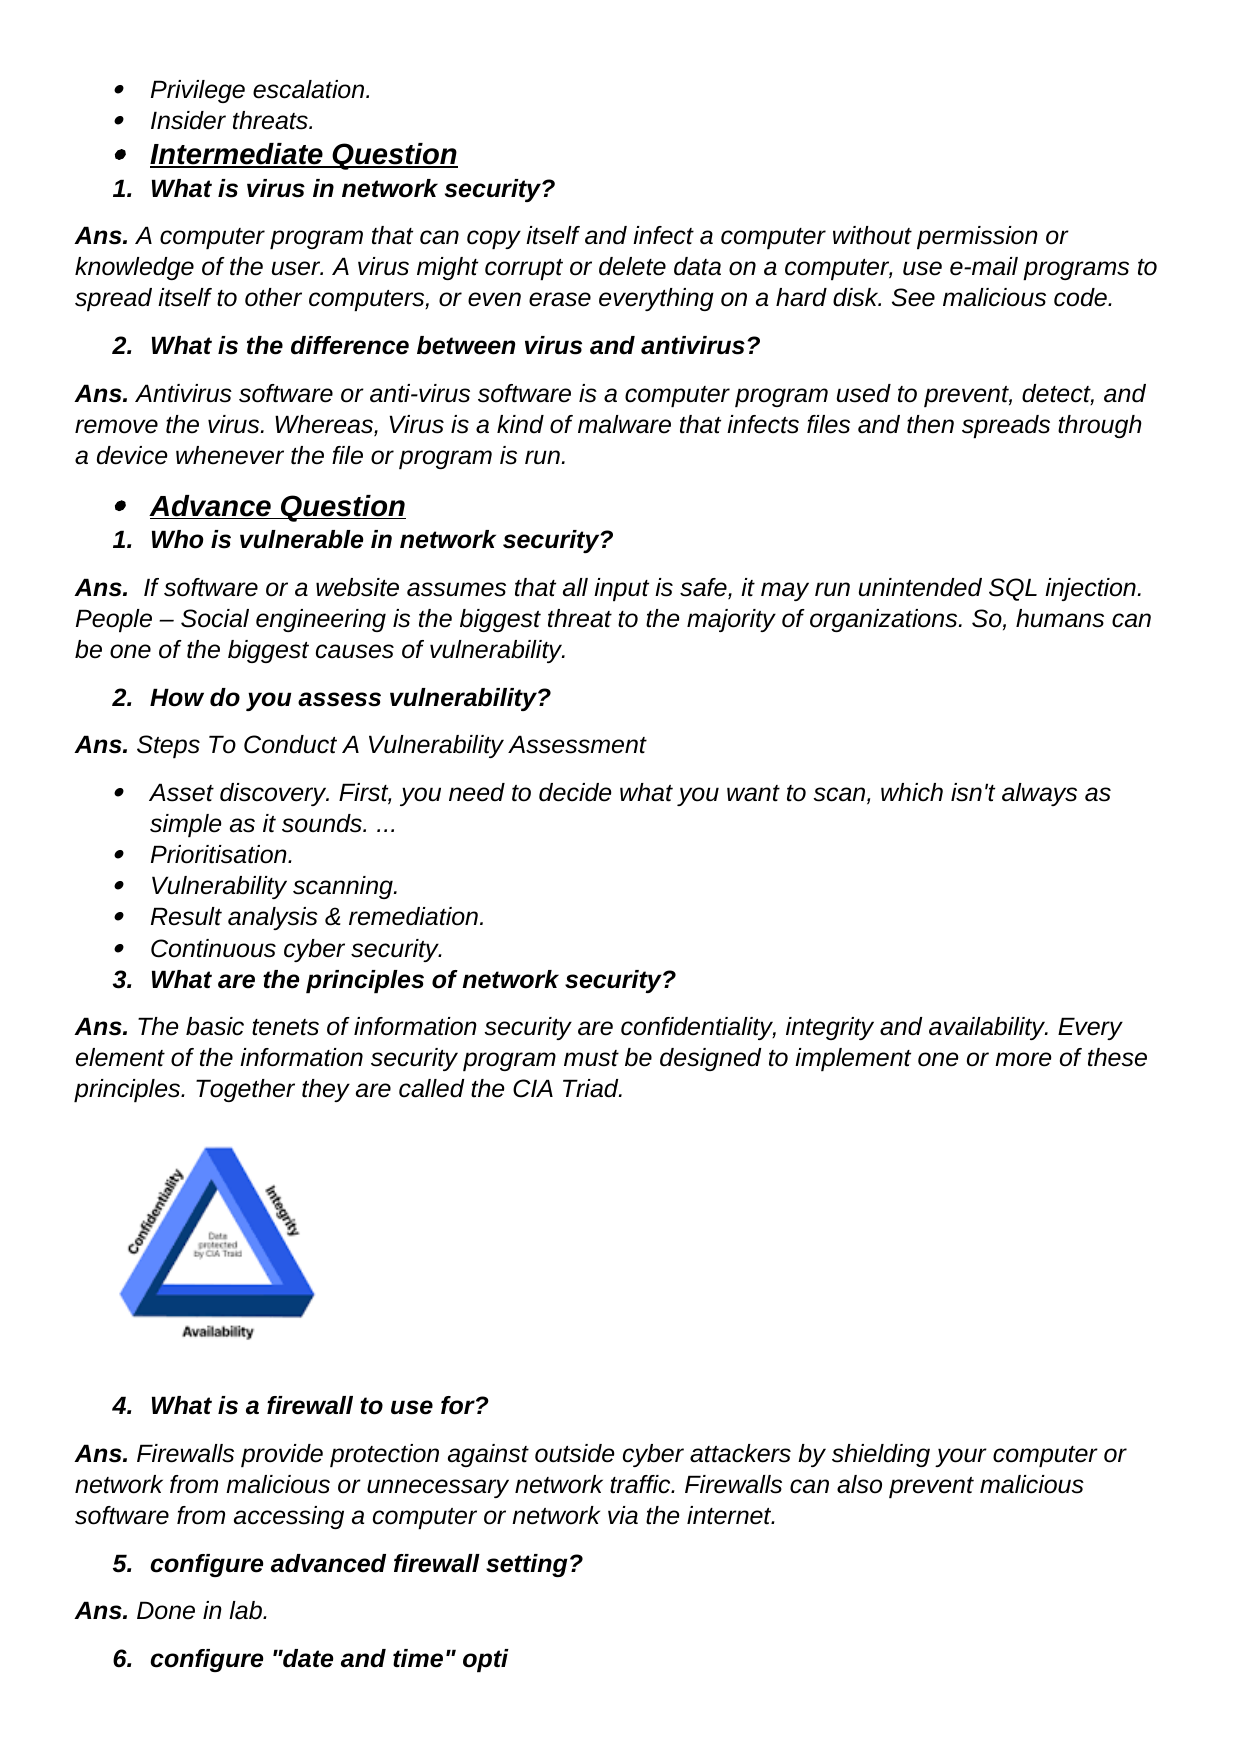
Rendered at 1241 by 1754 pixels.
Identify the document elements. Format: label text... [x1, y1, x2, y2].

text Ans. The basic tenets of information security are confidentiality, integrity and availability. Every element of the information security program must be designed to implement one or more of these principles. Together they are called the CIA Triad. [75, 1012, 1165, 1103]
text Ans. Done in lab. [75, 1596, 1165, 1625]
list Advance Question [112, 489, 1165, 522]
list Intermediate Question [112, 137, 1165, 171]
list Insider threats. [112, 106, 1165, 135]
text Ans. A computer program that can copy itself and infect a computer without permission or knowledge of the user. A virus might corrupt or delete data on a computer, use e-mail programs to spread itself to other computers, or even erase everything on a hard disk. See malicious code. [75, 221, 1165, 312]
list What are the principles of network security? [112, 965, 1165, 993]
text Ans. ‍If software or a website assumes that all input is safe, it may run unintended SQL injection. People – Social engineering is the biggest threat to the majority of organizations. So, humans can be one of the biggest causes of vulnerability. [75, 573, 1165, 663]
list configure advanced firewall setting? [112, 1548, 1165, 1577]
list Result analysis & remediation. [112, 902, 1165, 931]
text Ans. Firewalls provide protection against outside cyber attackers by shielding your computer or network from malicious or unnecessary network traffic. Firewalls can also prevent malicious software from accessing a computer or network via the internet. [75, 1439, 1165, 1529]
list What is virus in network security? [112, 174, 1165, 202]
list Who is vulnerable in network security? [112, 525, 1165, 554]
text Ans. Antivirus software or anti-virus software is a computer program used to prevent, detect, and remove the virus. Whereas, Virus is a kind of malware that infects files and then spreads through a device whenever the file or program is run. [75, 379, 1165, 470]
text Ans. Steps To Conduct A Vulnerability Assessment [75, 730, 1165, 759]
list Privilege escalation. [112, 75, 1165, 104]
list Vulnerability scanning. [112, 871, 1165, 900]
list What is a firewall to use for? [112, 1391, 1165, 1420]
list What is the difference between virus and antivirus? [112, 331, 1165, 360]
list Asset discovery. First, you need to decide what you want to scan, which isn't always as simple as it sounds. ... [112, 778, 1165, 838]
list Continuous cyber security. [112, 933, 1165, 962]
list Prioritisation. [112, 840, 1165, 869]
list configure "date and time" opti [112, 1644, 1165, 1673]
list How do you assess vulnerability? [112, 682, 1165, 711]
